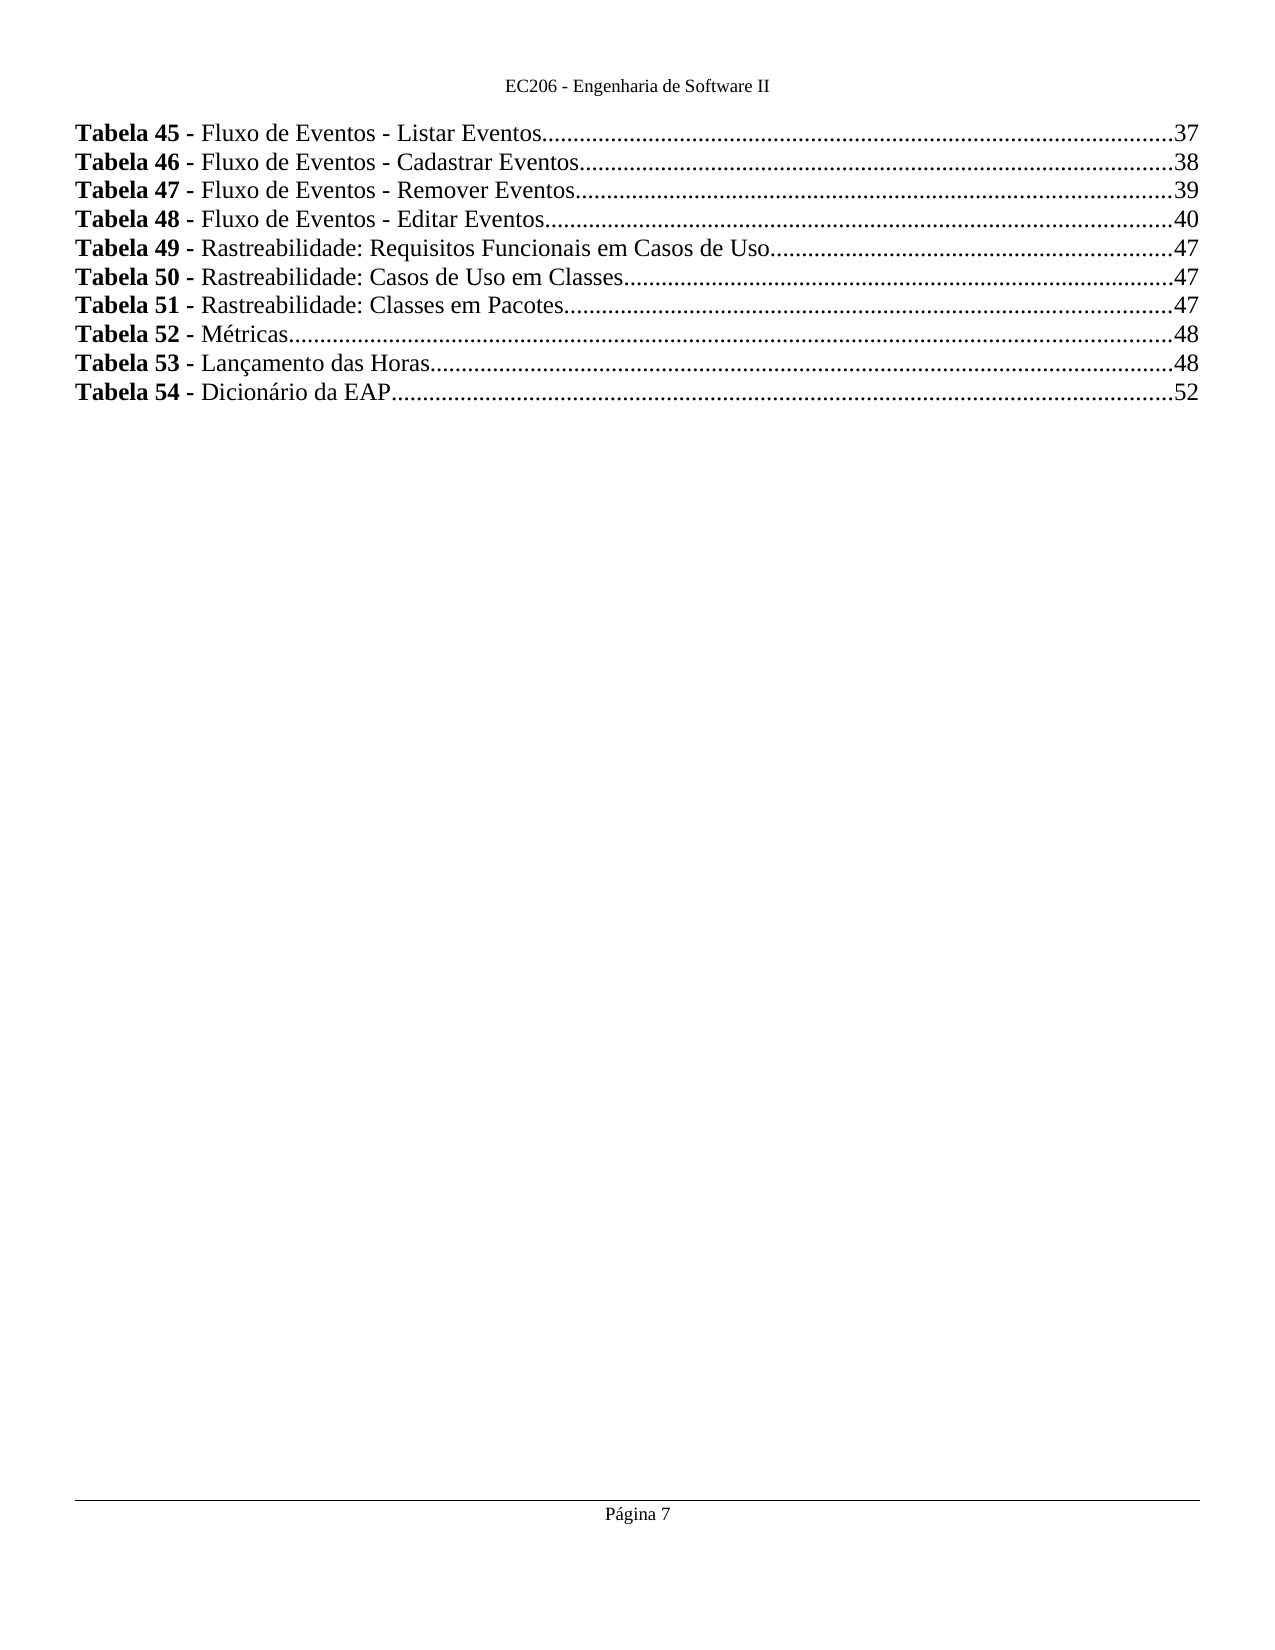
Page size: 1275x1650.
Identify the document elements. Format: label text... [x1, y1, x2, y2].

text Tabela 53 - Lançamento das Horas.. 48 [75, 348, 1200, 377]
text Tabela 49 - Rastreabilidade: Requisitos Funcionais em Casos de Uso.. 47 [75, 233, 1200, 262]
text Tabela 45 - Fluxo de Eventos - Listar Eventos.. 37 [75, 118, 1200, 147]
text Tabela 46 - Fluxo de Eventos - Cadastrar Eventos.. 38 [75, 147, 1200, 176]
text Tabela 48 - Fluxo de Eventos - Editar Eventos.. 40 [75, 204, 1200, 233]
text Tabela 47 - Fluxo de Eventos - Remover Eventos.. 39 [75, 176, 1200, 204]
text Tabela 51 - Rastreabilidade: Classes em Pacotes.. 47 [75, 291, 1200, 319]
text Tabela 54 - Dicionário da EAP.. 52 [75, 377, 1200, 406]
text Tabela 50 - Rastreabilidade: Casos de Uso em Classes.. 47 [75, 262, 1200, 291]
text Tabela 52 - Métricas. 48 [75, 319, 1200, 348]
